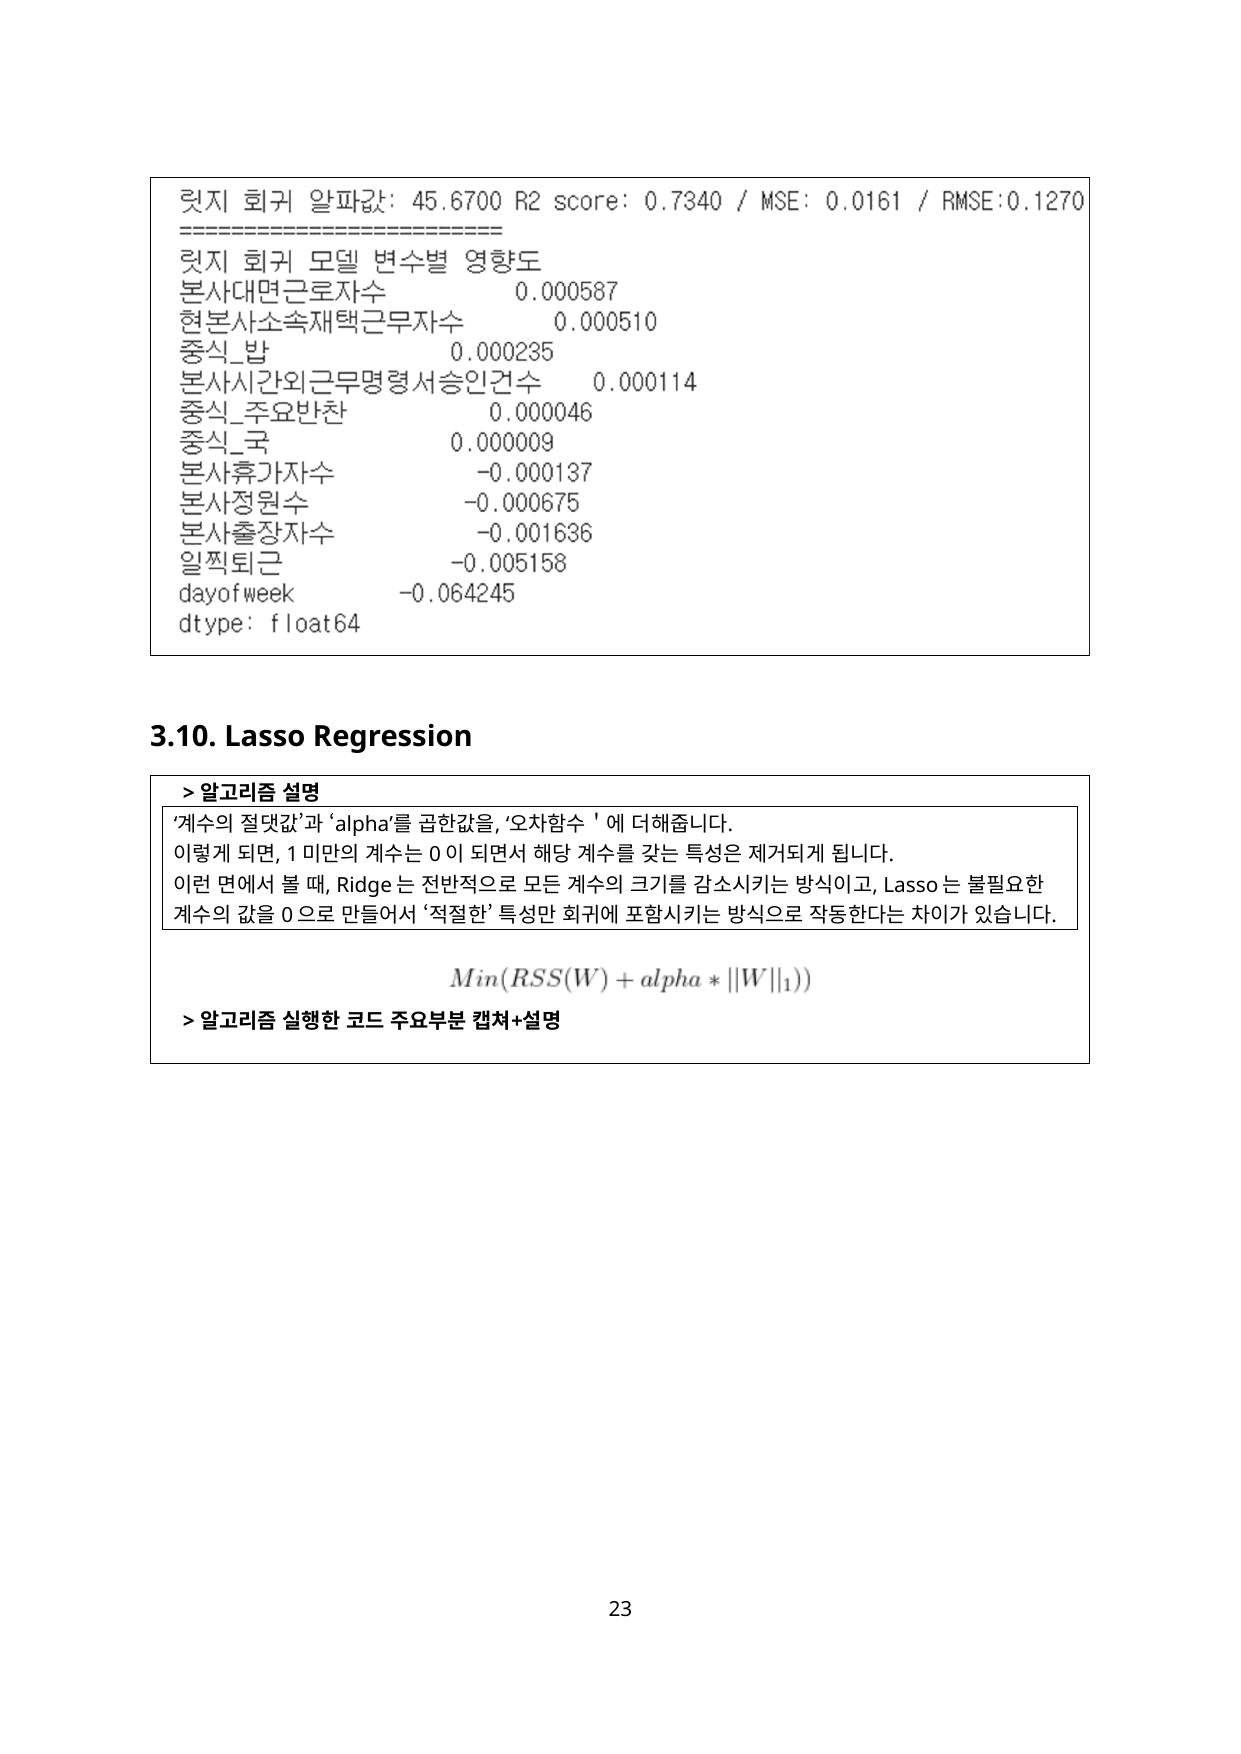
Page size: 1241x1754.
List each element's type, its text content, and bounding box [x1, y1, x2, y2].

table_header > 알고리즘 설명 > 알고리즘 실행한 코드 주요부분 캡쳐+설명 [151, 776, 1089, 1063]
text 3.10. Lasso Regression [150, 715, 1090, 755]
picture [161, 178, 1090, 655]
picture [442, 957, 819, 1004]
